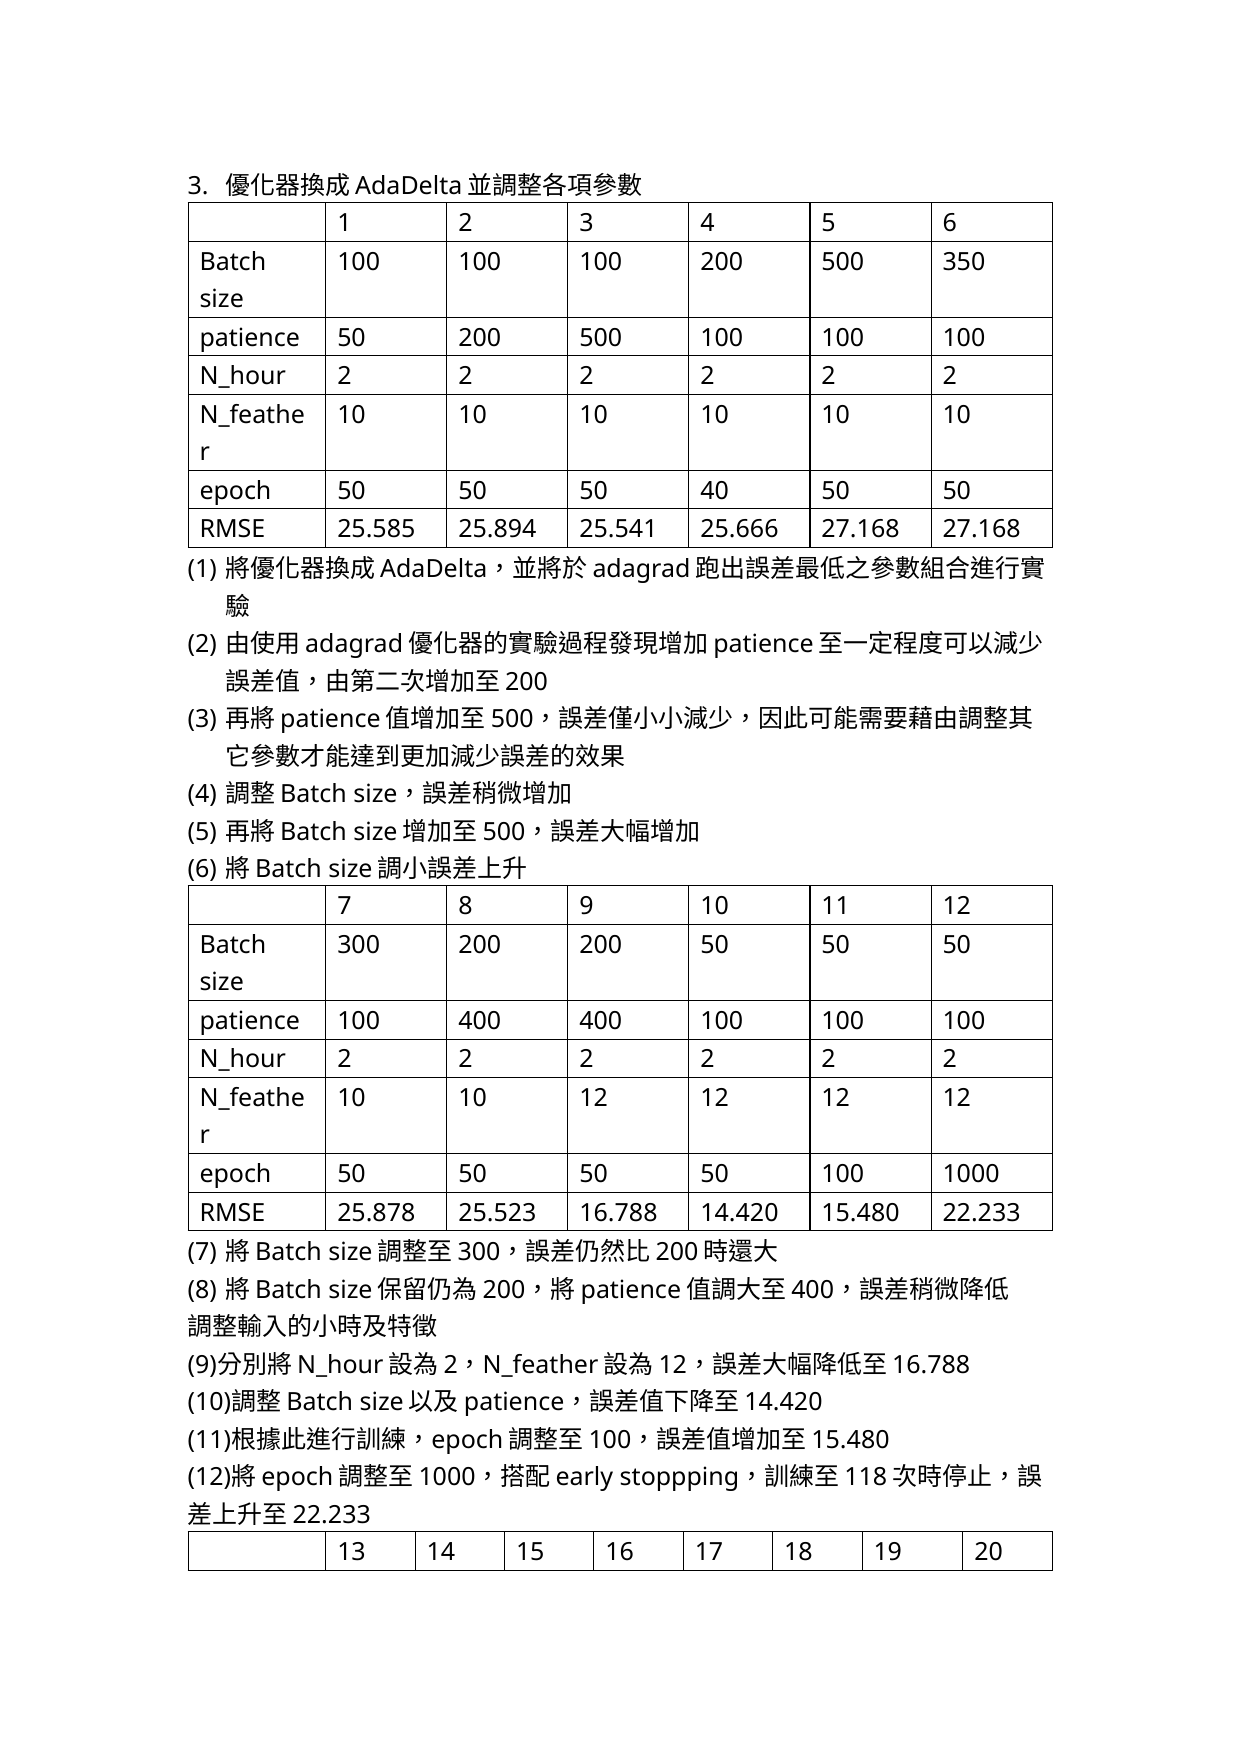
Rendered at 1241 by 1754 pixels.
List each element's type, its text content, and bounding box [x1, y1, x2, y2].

table_cell Batch size [189, 925, 325, 1000]
table_cell N_hour [189, 1040, 325, 1077]
list 將優化器換成AdaDelta，並將於adagrad跑出誤差最低之參數組合進行實驗 [187, 548, 1053, 623]
table_cell 50 [568, 1154, 688, 1192]
table_cell 100 [811, 318, 931, 355]
table_cell 50 [326, 1154, 446, 1192]
table_cell 25.666 [689, 509, 809, 547]
text (11)根據此進行訓練，epoch調整至100，誤差值增加至15.480 [187, 1419, 1053, 1456]
table_cell RMSE [189, 1193, 325, 1230]
table_cell 50 [568, 471, 688, 508]
table_cell 12 [689, 1078, 809, 1153]
table_header 3 [568, 203, 688, 241]
table_header 2 [447, 203, 567, 241]
text (10)調整Batch size以及patience，誤差值下降至14.420 [187, 1381, 1053, 1419]
table_cell 100 [811, 1001, 931, 1038]
text (12)將epoch調整至1000，搭配early stoppping，訓練至118次時停止，誤差上升至22.233 [187, 1456, 1053, 1531]
list 再將Batch size增加至500，誤差大幅增加 [187, 810, 1053, 848]
table_cell 12 [568, 1078, 688, 1153]
table_cell 50 [811, 471, 931, 508]
table_header 11 [811, 886, 931, 924]
table_cell 50 [689, 1154, 809, 1192]
table_cell 100 [447, 242, 567, 317]
table_cell 10 [326, 395, 446, 470]
table_cell 25.878 [326, 1193, 446, 1230]
table_header 4 [689, 203, 809, 241]
table_cell 200 [447, 318, 567, 355]
table_header 13 [326, 1532, 415, 1570]
table_cell 10 [689, 395, 809, 470]
table_cell patience [189, 1001, 325, 1038]
table_cell 15.480 [811, 1193, 931, 1230]
table_cell 2 [811, 1040, 931, 1077]
table_cell 50 [932, 471, 1052, 508]
table_cell 350 [932, 242, 1052, 317]
table_cell 10 [568, 395, 688, 470]
table_cell 200 [568, 925, 688, 1000]
table_header 10 [689, 886, 809, 924]
table_cell 100 [689, 1001, 809, 1038]
table_cell 50 [447, 1154, 567, 1192]
table_cell 500 [811, 242, 931, 317]
table_cell epoch [189, 471, 325, 508]
table_header 17 [684, 1532, 772, 1570]
list 將Batch size調整至300，誤差仍然比200時還大 [187, 1231, 1053, 1269]
text 調整輸入的小時及特徵 [187, 1306, 1053, 1344]
table_cell 10 [447, 1078, 567, 1153]
table_cell 25.894 [447, 509, 567, 547]
table_cell 100 [932, 1001, 1052, 1038]
table_cell 10 [932, 395, 1052, 470]
table_cell 100 [326, 1001, 446, 1038]
table_header 6 [932, 203, 1052, 241]
table_cell 100 [326, 242, 446, 317]
table_cell 2 [689, 1040, 809, 1077]
table_cell 25.541 [568, 509, 688, 547]
table_cell patience [189, 318, 325, 355]
text (9)分別將N_hour設為2，N_feather設為12，誤差大幅降低至16.788 [187, 1344, 1053, 1381]
table_cell 200 [447, 925, 567, 1000]
table_header 5 [811, 203, 931, 241]
table_cell N_feather [189, 1078, 325, 1153]
table_header 14 [416, 1532, 504, 1570]
list 將Batch size保留仍為200，將patience值調大至400，誤差稍微降低 [187, 1269, 1053, 1306]
table_cell N_feather [189, 395, 325, 470]
table_cell 16.788 [568, 1193, 688, 1230]
table_header [189, 886, 325, 924]
table_header 19 [863, 1532, 962, 1570]
table_cell 50 [326, 471, 446, 508]
list 優化器換成AdaDelta並調整各項參數 [187, 164, 1053, 202]
table_header 1 [326, 203, 446, 241]
table_cell 50 [447, 471, 567, 508]
table_cell epoch [189, 1154, 325, 1192]
table_cell 25.585 [326, 509, 446, 547]
table_cell 2 [326, 356, 446, 394]
table_cell 27.168 [932, 509, 1052, 547]
table_cell 10 [447, 395, 567, 470]
table_cell 100 [568, 242, 688, 317]
table_header 7 [326, 886, 446, 924]
table_cell 50 [689, 925, 809, 1000]
table_cell 50 [326, 318, 446, 355]
table_cell 2 [326, 1040, 446, 1077]
list 再將patience值增加至500，誤差僅小小減少，因此可能需要藉由調整其它參數才能達到更加減少誤差的效果 [187, 698, 1053, 773]
table_cell 14.420 [689, 1193, 809, 1230]
list 由使用adagrad優化器的實驗過程發現增加patience至一定程度可以減少誤差值，由第二次增加至200 [187, 623, 1053, 698]
table_header [189, 203, 325, 241]
table_cell 50 [811, 925, 931, 1000]
table_cell 2 [932, 356, 1052, 394]
table_cell 22.233 [932, 1193, 1052, 1230]
table_header 20 [963, 1532, 1052, 1570]
table_cell 2 [932, 1040, 1052, 1077]
table_cell 300 [326, 925, 446, 1000]
table_header 16 [594, 1532, 683, 1570]
table_cell 200 [689, 242, 809, 317]
table_cell 12 [932, 1078, 1052, 1153]
table_cell 2 [447, 356, 567, 394]
table_cell 100 [689, 318, 809, 355]
table_cell 100 [811, 1154, 931, 1192]
table_cell 10 [811, 395, 931, 470]
table_cell 400 [568, 1001, 688, 1038]
table_cell RMSE [189, 509, 325, 547]
table_cell 1000 [932, 1154, 1052, 1192]
table_cell 10 [326, 1078, 446, 1153]
table_cell 500 [568, 318, 688, 355]
table_cell 2 [689, 356, 809, 394]
table_header 9 [568, 886, 688, 924]
list 將Batch size調小誤差上升 [187, 848, 1053, 885]
table_cell 2 [568, 356, 688, 394]
table_header 12 [932, 886, 1052, 924]
list 調整Batch size，誤差稍微增加 [187, 773, 1053, 810]
table_header [189, 1532, 325, 1570]
table_cell 40 [689, 471, 809, 508]
table_cell 2 [447, 1040, 567, 1077]
table_cell 400 [447, 1001, 567, 1038]
table_header 15 [505, 1532, 593, 1570]
table_cell 2 [811, 356, 931, 394]
table_header 18 [773, 1532, 862, 1570]
table_cell 100 [932, 318, 1052, 355]
table_cell Batch size [189, 242, 325, 317]
table_cell 12 [811, 1078, 931, 1153]
table_header 8 [447, 886, 567, 924]
table_cell 25.523 [447, 1193, 567, 1230]
table_cell 2 [568, 1040, 688, 1077]
table_cell N_hour [189, 356, 325, 394]
table_cell 27.168 [811, 509, 931, 547]
table_cell 50 [932, 925, 1052, 1000]
